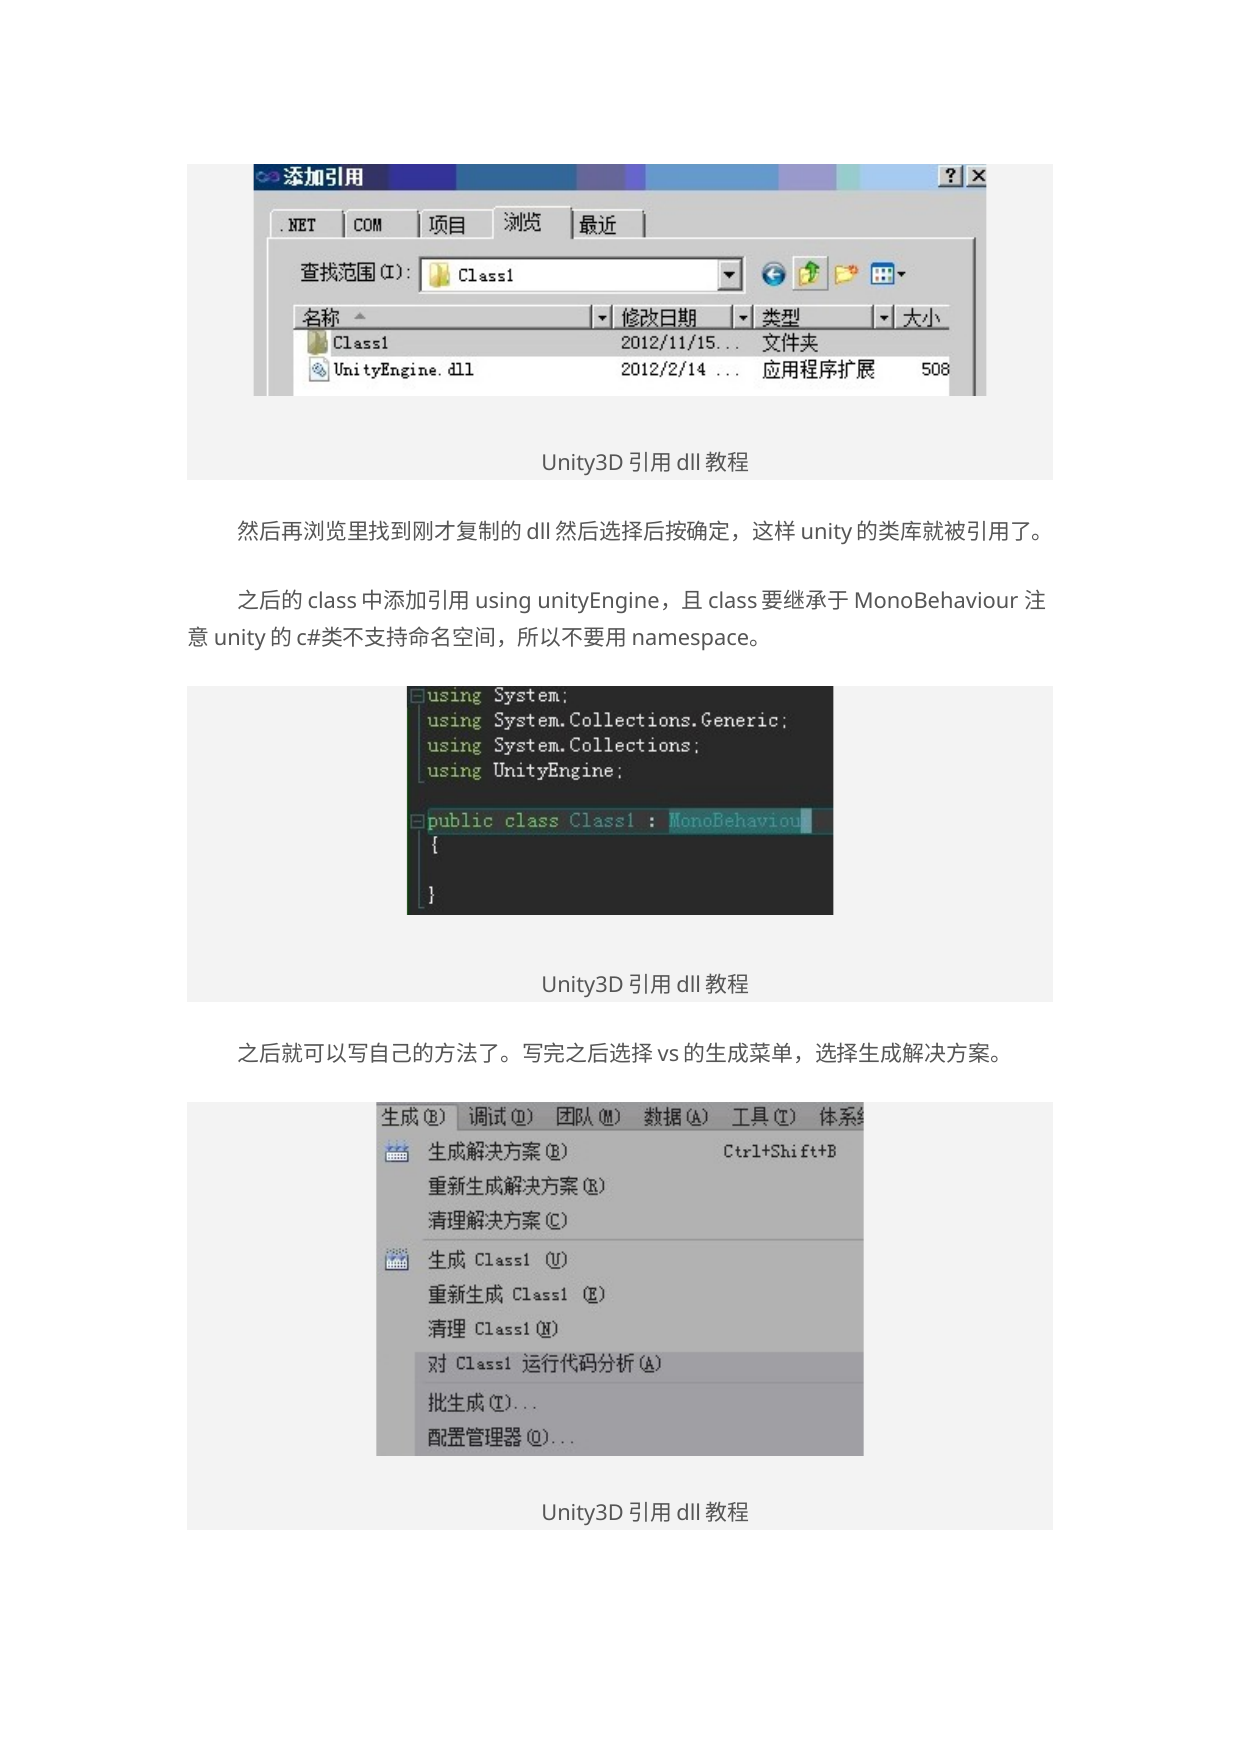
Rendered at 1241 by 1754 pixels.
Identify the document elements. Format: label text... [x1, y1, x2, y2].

text 之后就可以写自己的方法了。写完之后选择vs的生成菜单，选择生成解决方案。 [187, 1033, 1053, 1071]
picture [376, 1102, 864, 1456]
text Unity3D引用dll教程 [187, 443, 1053, 480]
text 之后的class中添加引用using unityEngine，且class要继承于MonoBehaviour 注意unity的c#类不支持命名空间，所以不要用namespace。 [187, 580, 1053, 655]
text Unity3D引用dll教程 [187, 964, 1053, 1002]
text 然后再浏览里找到刚才复制的dll然后选择后按确定，这样unity的类库就被引用了。 [187, 511, 1053, 549]
text Unity3D引用dll教程 [187, 1493, 1053, 1530]
picture [406, 686, 834, 915]
picture [253, 164, 987, 396]
